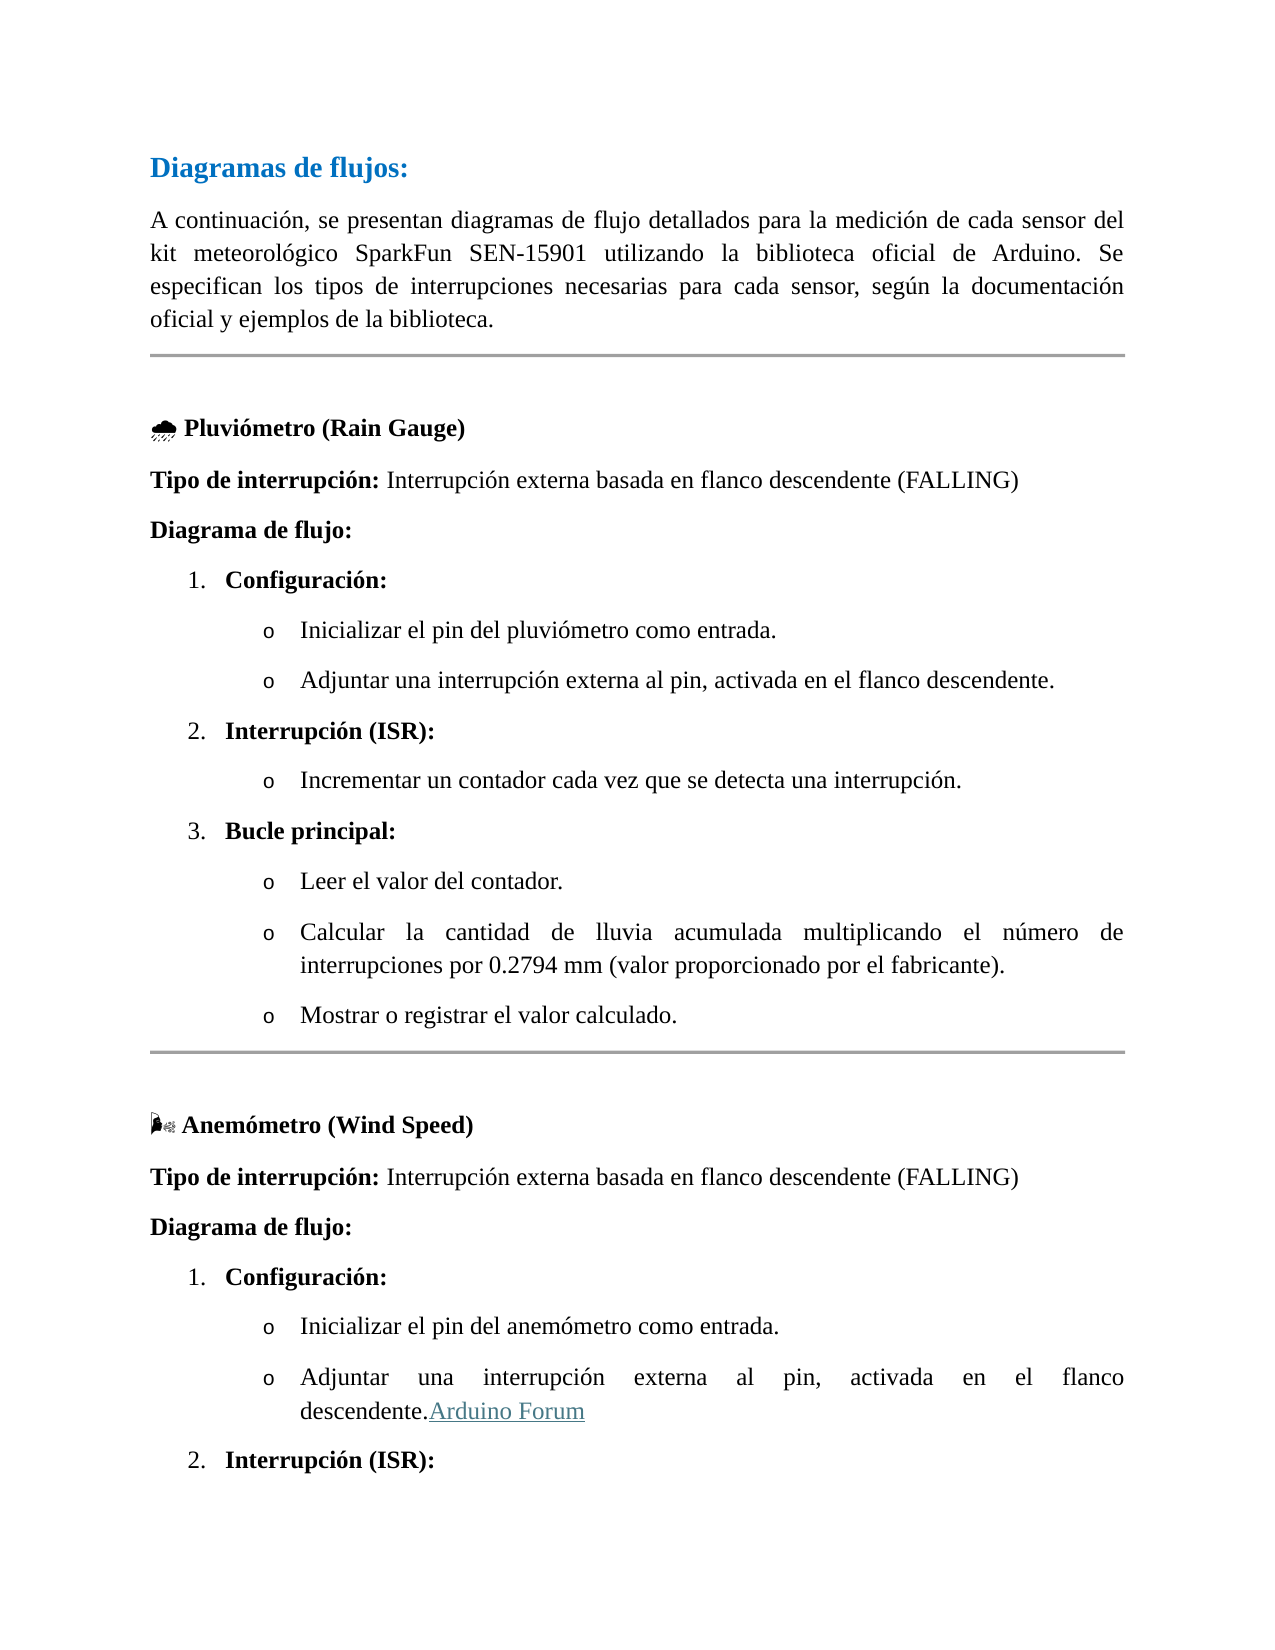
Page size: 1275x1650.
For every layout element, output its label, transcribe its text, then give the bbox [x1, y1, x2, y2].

text 🌬️ Anemómetro (Wind Speed) [150, 1107, 1125, 1141]
text A continuación, se presentan diagramas de flujo detallados para la medición de cada sensor del kit meteorológico SparkFun SEN-15901 utilizando la biblioteca oficial de Arduino. Se especifican los tipos de interrupciones necesarias para cada sensor, según la documentación oficial y ejemplos de la biblioteca. [150, 205, 1125, 333]
text Diagrama de flujo: [150, 1212, 1125, 1241]
list Bucle principal: [187, 816, 1125, 845]
list Leer el valor del contador. [262, 866, 1125, 896]
list Calcular la cantidad de lluvia acumulada multiplicando el número de interrupciones por 0.2794 mm (valor proporcionado por el fabricante). [262, 917, 1125, 979]
text Tipo de interrupción: Interrupción externa basada en flanco descendente (FALLING) [150, 1162, 1125, 1191]
text 🌧️ Pluviómetro (Rain Gauge) [150, 410, 1125, 444]
list Configuración: [187, 565, 1125, 594]
text Tipo de interrupción: Interrupción externa basada en flanco descendente (FALLING) [150, 466, 1125, 494]
list Interrupción (ISR): [187, 716, 1125, 745]
list Incrementar un contador cada vez que se detecta una interrupción. [262, 766, 1125, 795]
text Diagramas de flujos: [150, 150, 1125, 183]
list Adjuntar una interrupción externa al pin, activada en el flanco descendente.Arduino Forum [262, 1362, 1125, 1425]
list Inicializar el pin del pluviómetro como entrada. [262, 615, 1125, 644]
text Diagrama de flujo: [150, 515, 1125, 544]
list Mostrar o registrar el valor calculado. [262, 1000, 1125, 1030]
list Interrupción (ISR): [187, 1446, 1125, 1474]
list Inicializar el pin del anemómetro como entrada. [262, 1311, 1125, 1341]
list Adjuntar una interrupción externa al pin, activada en el flanco descendente. [262, 665, 1125, 695]
list Configuración: [187, 1262, 1125, 1291]
